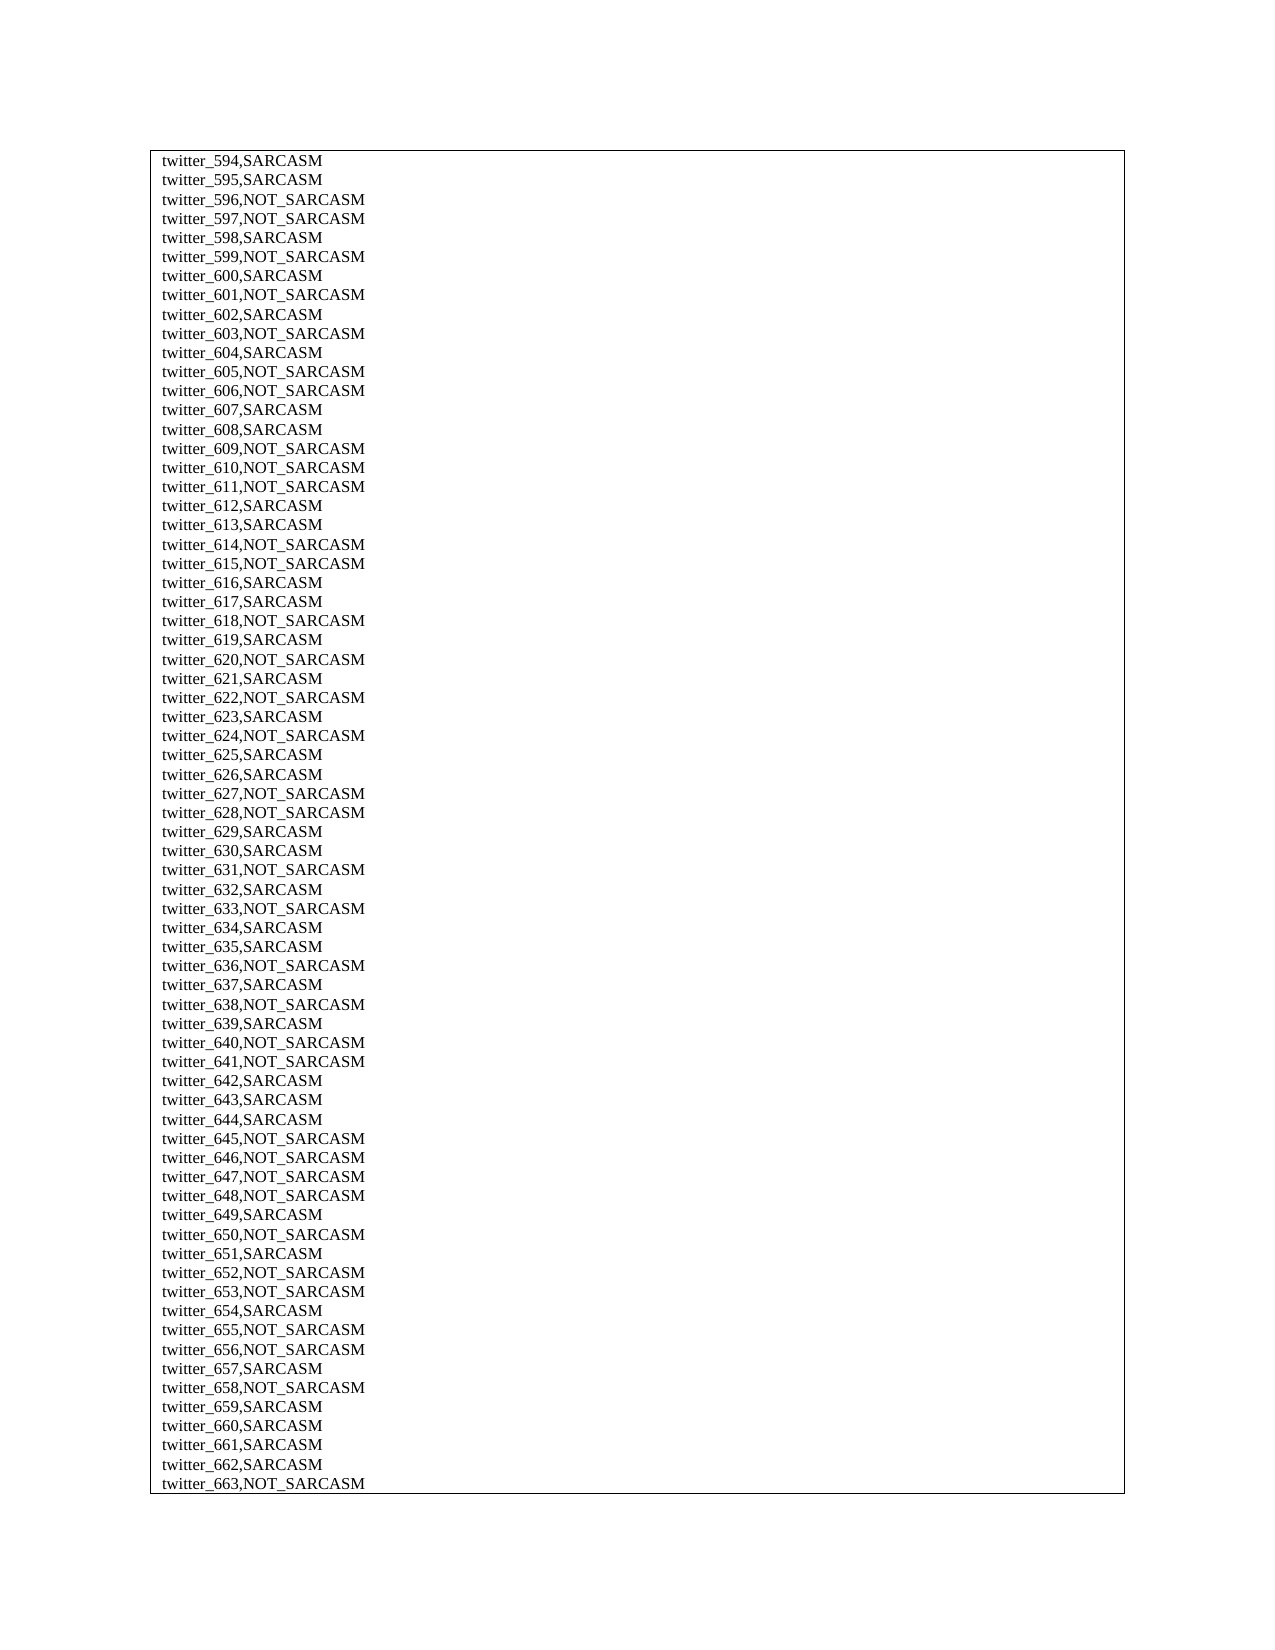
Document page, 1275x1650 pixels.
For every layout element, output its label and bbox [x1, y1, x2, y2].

table_header [151, 151, 1124, 1493]
